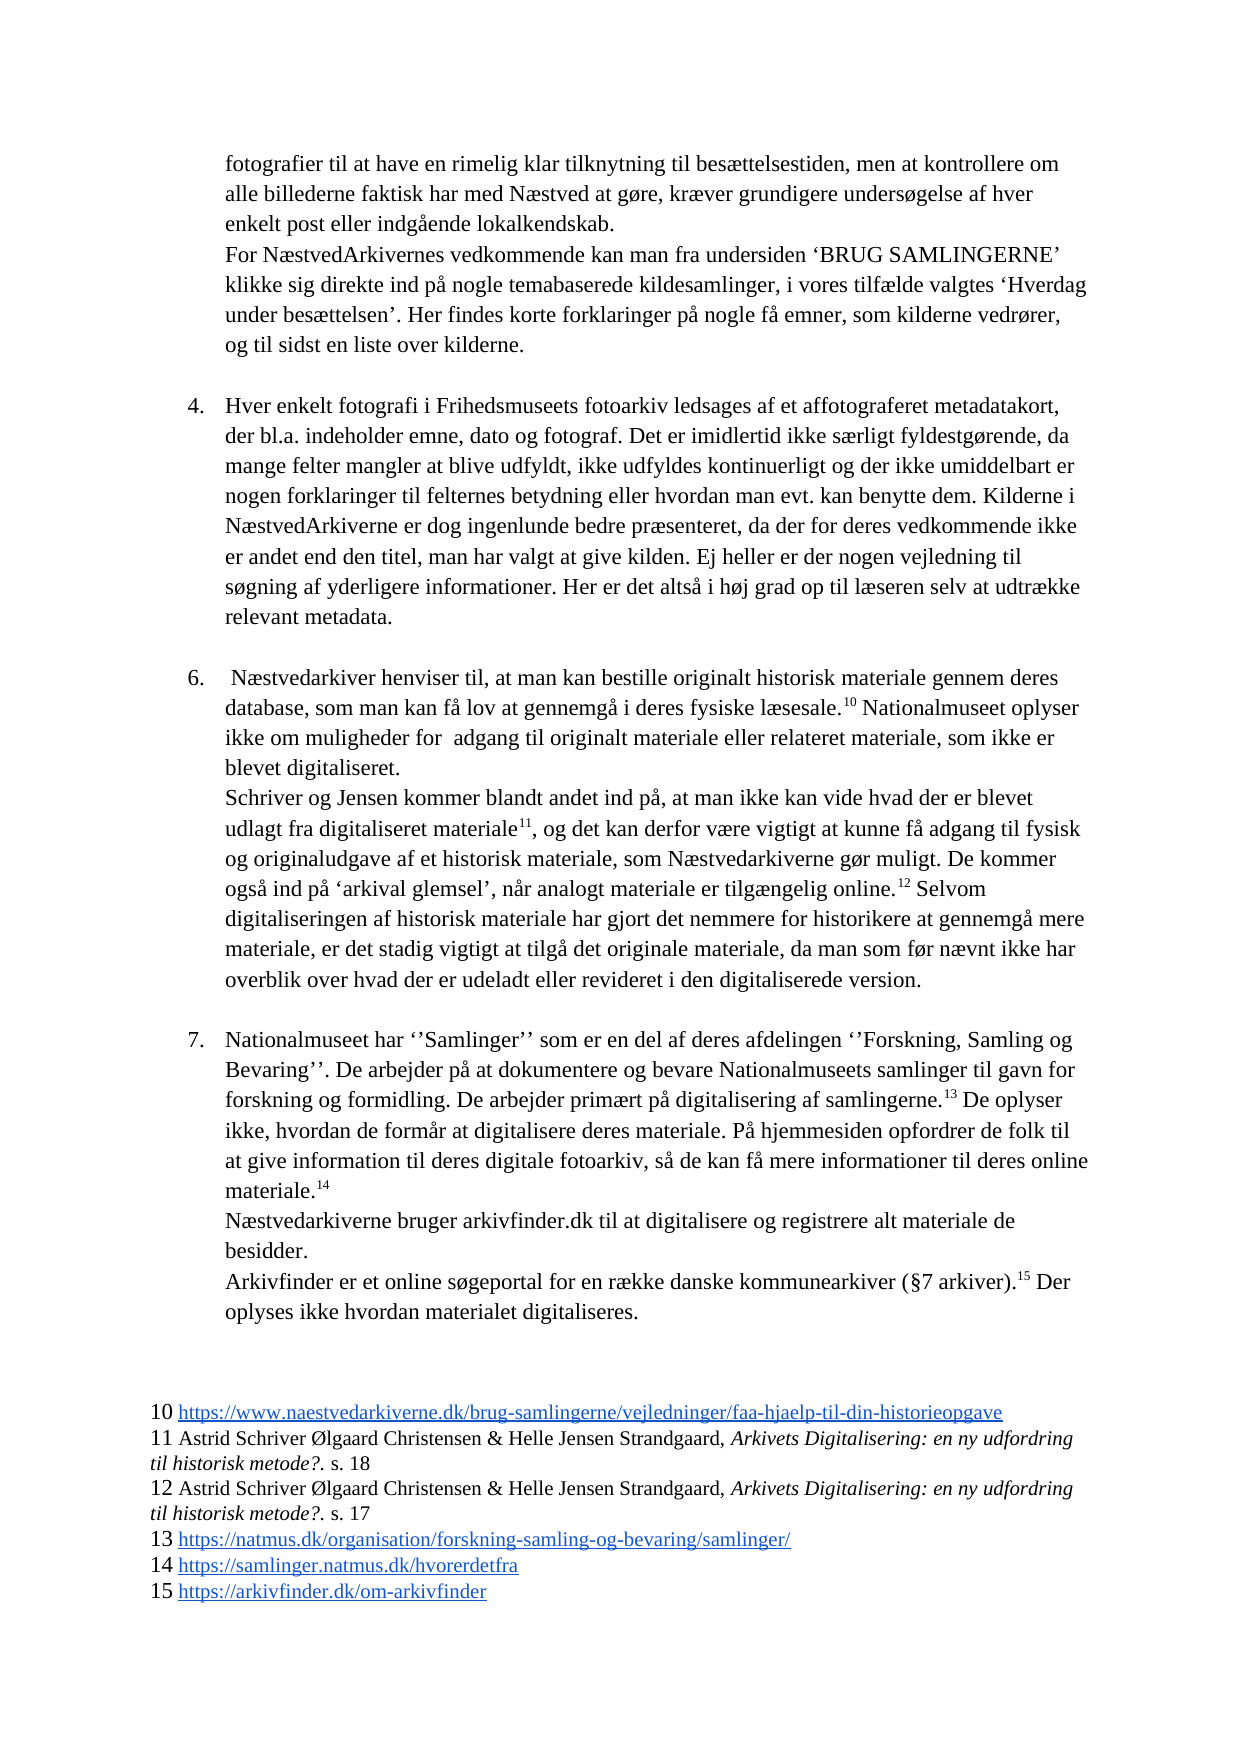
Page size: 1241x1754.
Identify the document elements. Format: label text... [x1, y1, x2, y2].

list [187, 150, 1090, 237]
list Hver enkelt fotografi i Frihedsmuseets fotoarkiv ledsages af et affotograferet metadatakort, der bl.a. indeholder emne, dato og fotograf. Det er imidlertid ikke særligt fyldestgørende, da mange felter mangler at blive udfyldt, ikke udfyldes kontinuerligt og der ikke umiddelbart er nogen forklaringer til felternes betydning eller hvordan man evt. kan benytte dem. Kilderne i NæstvedArkiverne er dog ingenlunde bedre præsenteret, da der for deres vedkommende ikke er andet end den titel, man har valgt at give kilden. Ej heller er der nogen vejledning til søgning af yderligere informationer. Her er det altså i høj grad op til læseren selv at udtrække relevant metadata. [187, 392, 1090, 629]
list Nationalmuseet har ‘’Samlinger’’ som er en del af deres afdelingen ‘’Forskning, Samling og Bevaring’’. De arbejder på at dokumentere og bevare Nationalmuseets samlinger til gavn for forskning og formidling. De arbejder primært på digitalisering af samlingerne. De oplyser ikke, hvordan de formår at digitalisere deres materiale. På hjemmesiden opfordrer de folk til at give information til deres digitale fotoarkiv, så de kan få mere informationer til deres online materiale. [187, 1026, 1090, 1203]
text For NæstvedArkivernes vedkommende kan man fra undersiden ‘BRUG SAMLINGERNE’ klikke sig direkte ind på nogle temabaserede kildesamlinger, i vores tilfælde valgtes ‘Hverdag under besættelsen’. Her findes korte forklaringer på nogle få emner, som kilderne vedrører, og til sidst en liste over kilderne. [225, 241, 1090, 358]
text Arkivfinder er et online søgeportal for en række danske kommunearkiver (§7 arkiver). Der oplyses ikke hvordan materialet digitaliseres. [225, 1268, 1090, 1324]
list Næstvedarkiver henviser til, at man kan bestille originalt historisk materiale gennem deres database, som man kan få lov at gennemgå i deres fysiske læsesale. Nationalmuseet oplyser ikke om muligheder for adgang til originalt materiale eller relateret materiale, som ikke er blevet digitaliseret. [187, 663, 1090, 781]
text Næstvedarkiverne bruger arkivfinder.dk til at digitalisere og registrere alt materiale de besidder. [225, 1207, 1090, 1264]
text Schriver og Jensen kommer blandt andet ind på, at man ikke kan vide hvad der er blevet udlagt fra digitaliseret materiale, og det kan derfor være vigtigt at kunne få adgang til fysisk og originaludgave af et historisk materiale, som Næstvedarkiverne gør muligt. De kommer også ind på ‘arkival glemsel’, når analogt materiale er tilgængelig online. Selvom digitaliseringen af historisk materiale har gjort det nemmere for historikere at gennemgå mere materiale, er det stadig vigtigt at tilgå det originale materiale, da man som før nævnt ikke har overblik over hvad der er udeladt eller revideret i den digitaliserede version. [225, 784, 1090, 992]
